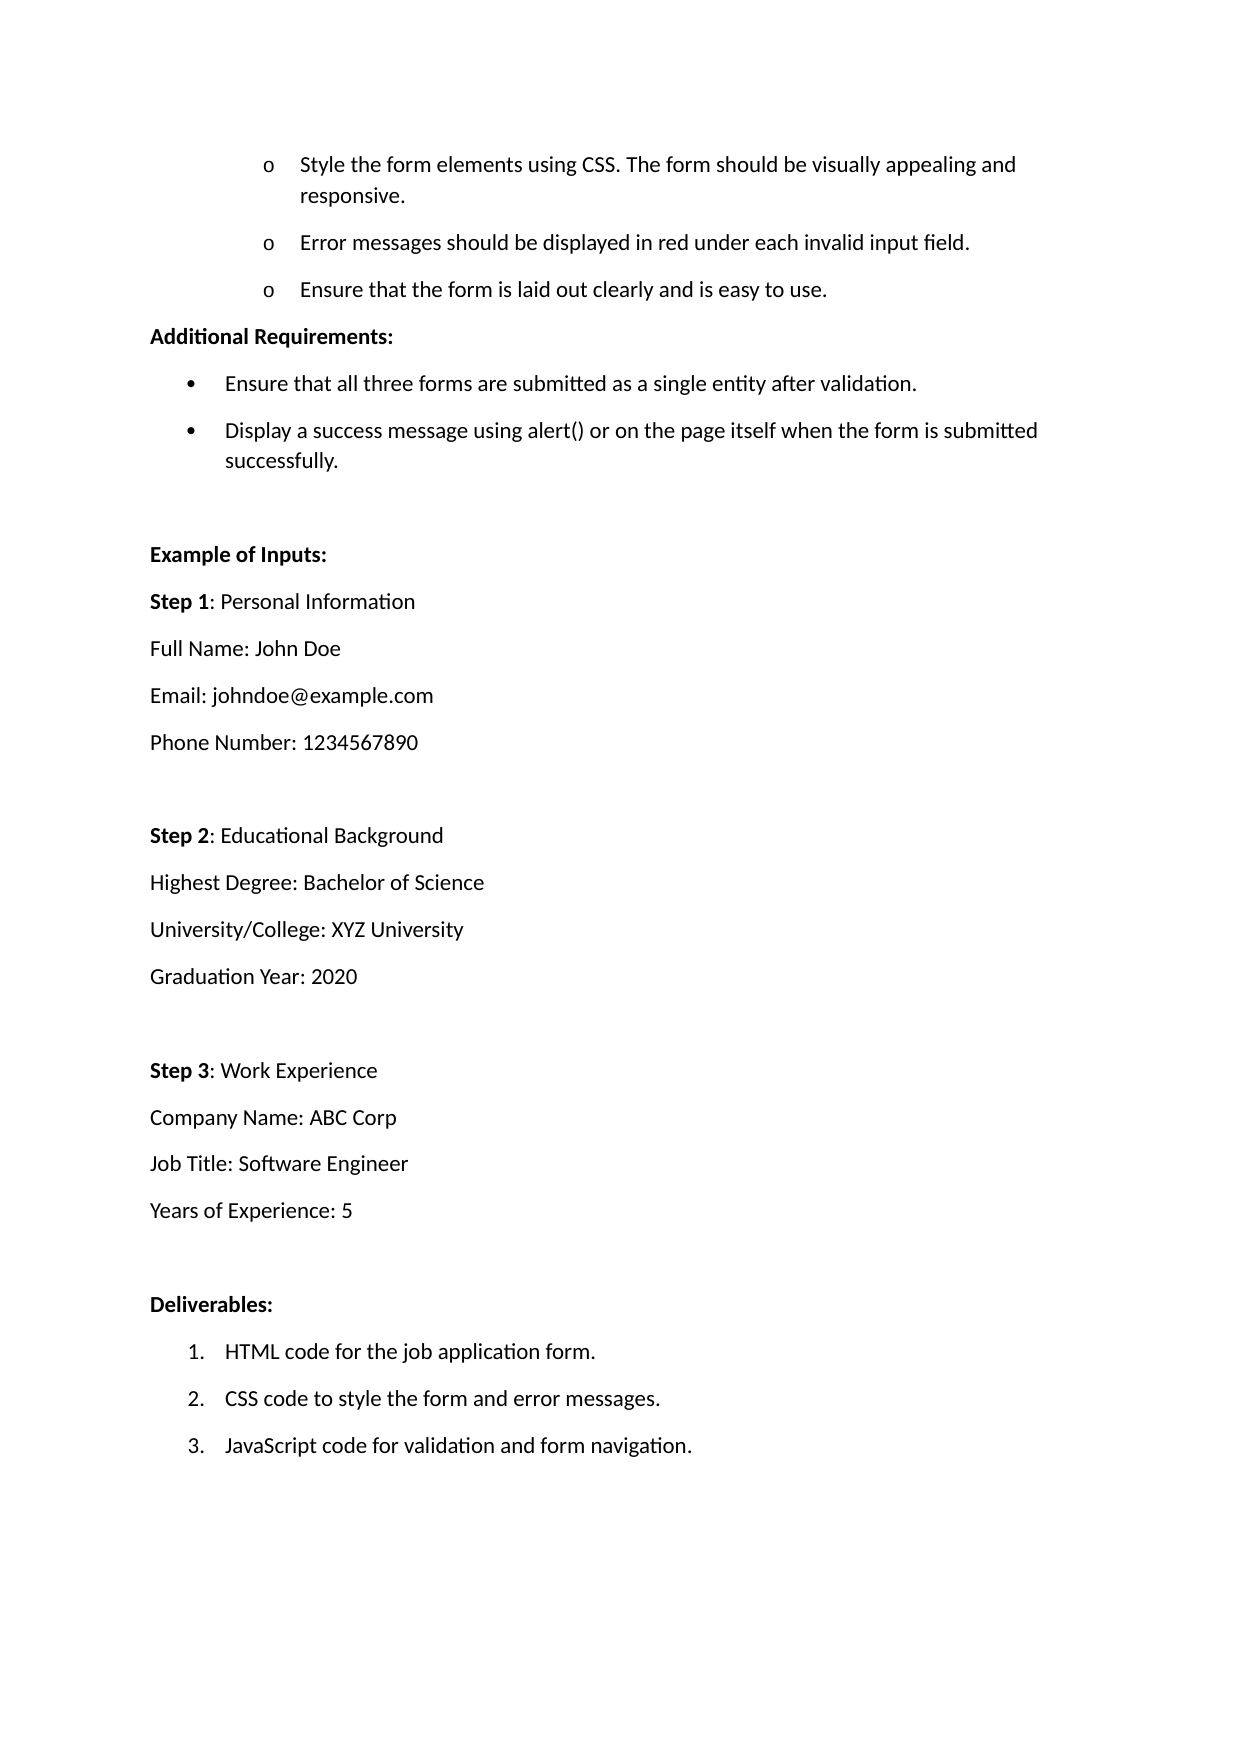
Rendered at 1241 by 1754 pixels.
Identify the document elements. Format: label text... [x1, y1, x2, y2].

list Ensure that the form is laid out clearly and is easy to use. [262, 275, 1090, 303]
text Example of Inputs: [150, 540, 1090, 568]
text Years of Experience: 5 [150, 1196, 1090, 1224]
list Display a success message using alert() or on the page itself when the form is submitted successfully. [187, 416, 1090, 474]
text Email: johndoe@example.com [150, 681, 1090, 709]
text Job Title: Software Engineer [150, 1149, 1090, 1177]
text Phone Number: 1234567890 [150, 728, 1090, 756]
list JavaScript code for validation and form navigation. [187, 1431, 1090, 1459]
text Deliverables: [150, 1290, 1090, 1318]
list Error messages should be displayed in red under each invalid input field. [262, 228, 1090, 256]
text Step 1: Personal Information [150, 587, 1090, 615]
text Step 3: Work Experience [150, 1056, 1090, 1084]
text Full Name: John Doe [150, 634, 1090, 662]
text University/College: XYZ University [150, 915, 1090, 943]
text Additional Requirements: [150, 322, 1090, 350]
text Company Name: ABC Corp [150, 1103, 1090, 1131]
list Ensure that all three forms are submitted as a single entity after validation. [187, 369, 1090, 397]
text Step 2: Educational Background [150, 821, 1090, 849]
list HTML code for the job application form. [187, 1337, 1090, 1365]
list Style the form elements using CSS. The form should be visually appealing and responsive. [262, 150, 1090, 209]
list CSS code to style the form and error messages. [187, 1384, 1090, 1412]
text Highest Degree: Bachelor of Science [150, 868, 1090, 896]
text Graduation Year: 2020 [150, 962, 1090, 990]
